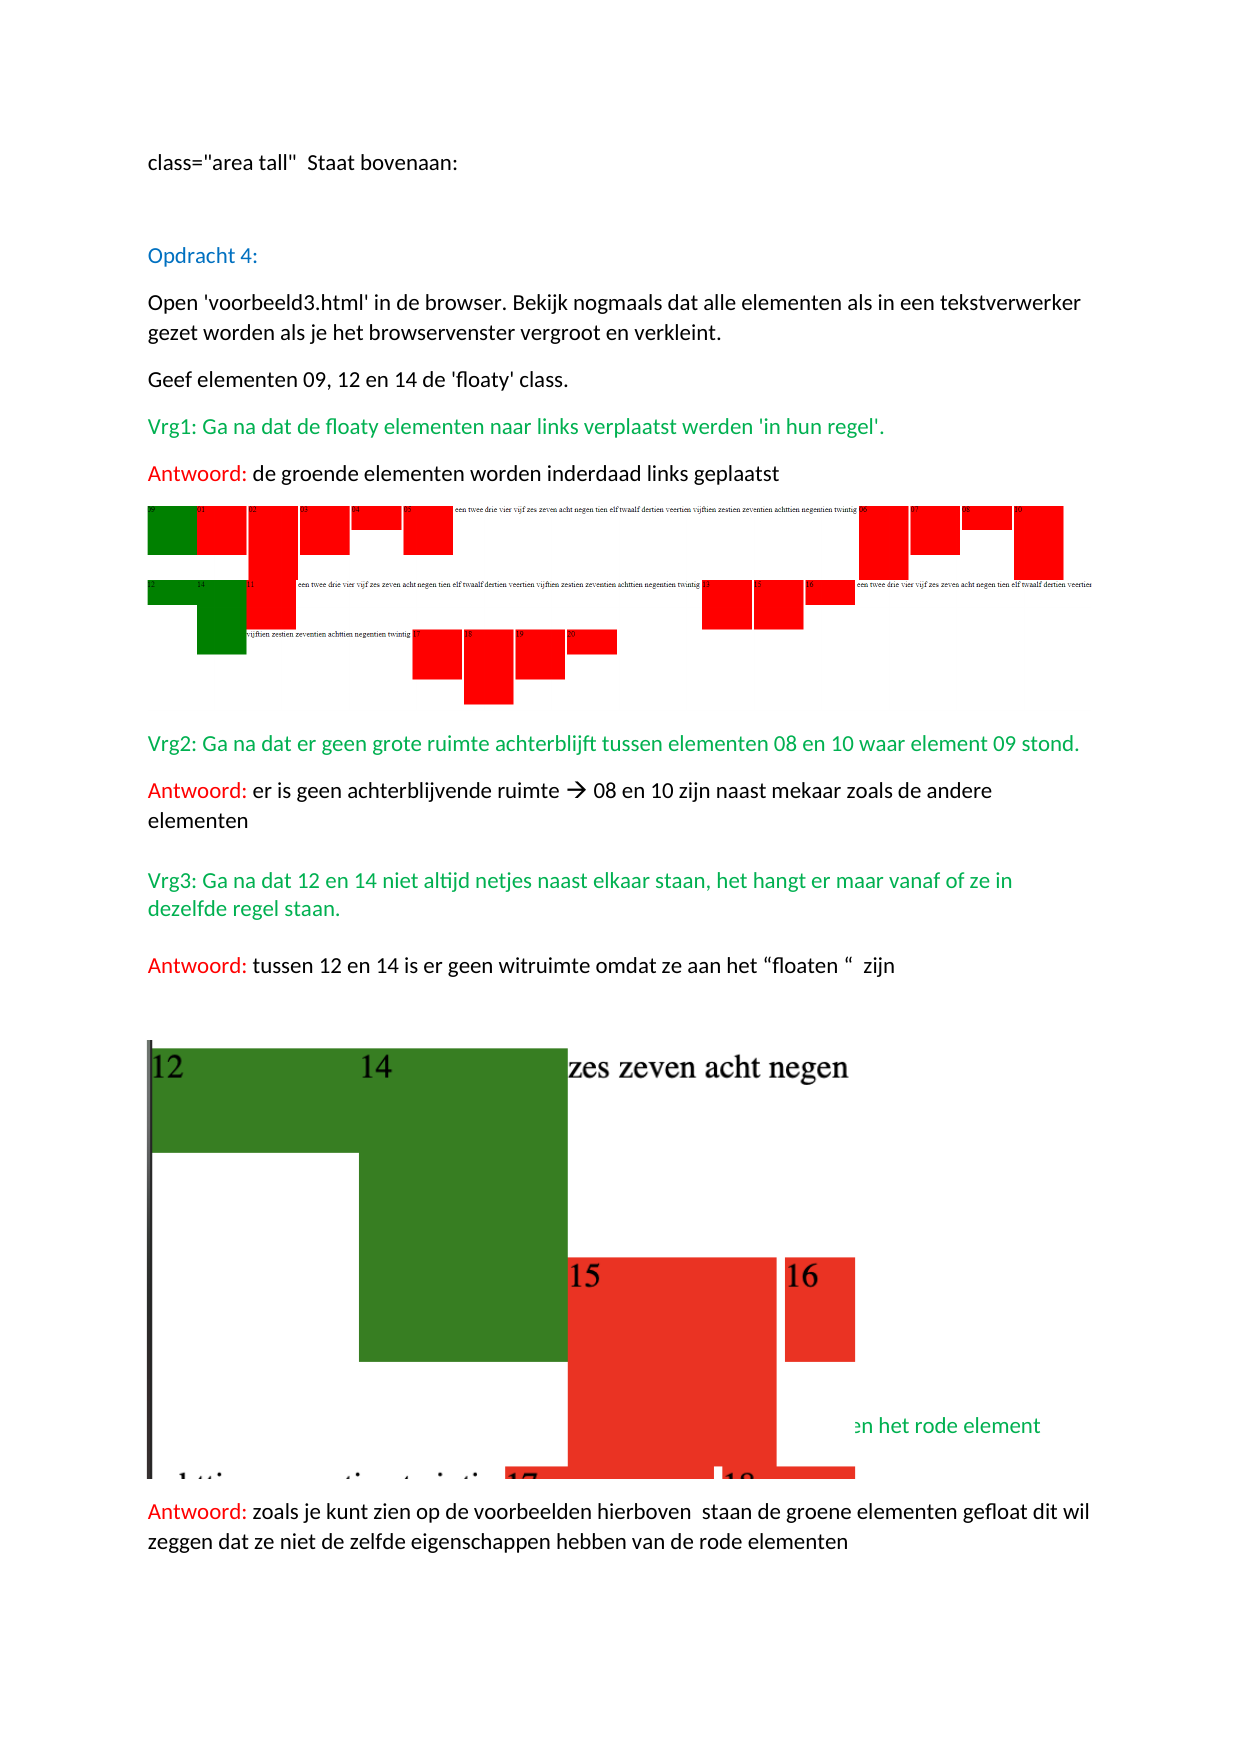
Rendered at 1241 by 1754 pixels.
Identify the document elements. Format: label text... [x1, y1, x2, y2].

text Open 'voorbeeld3.html' in de browser. Bekijk nogmaals dat alle elementen als in een tekstverwerker gezet worden als je het browservenster vergroot en verkleint. [148, 288, 1093, 346]
text Vrg4: Ga na dat er geen kleine ruimte is tussen de groene floaty elementen en het rode element rechts ernaast, maar wel tussen de rode elementen onderling. [856, 1412, 1093, 1468]
text Opdracht 4: [148, 241, 1093, 269]
picture [146, 1040, 856, 1479]
text Antwoord: de groende elementen worden inderdaad links geplaatst [148, 459, 1093, 487]
text class="area tall" Staat bovenaan: [148, 148, 1093, 176]
text Vrg3: Ga na dat 12 en 14 niet altijd netjes naast elkaar staan, het hangt er maar vanaf of ze in dezelfde regel staan. [148, 866, 1093, 922]
text Vrg2: Ga na dat er geen grote ruimte achterblijft tussen elementen 08 en 10 waar element 09 stond. [148, 729, 1093, 757]
text Geef elementen 09, 12 en 14 de 'floaty' class. [148, 365, 1093, 393]
text Antwoord: tussen 12 en 14 is er geen witruimte omdat ze aan het “floaten “ zijn [148, 951, 1093, 979]
text Antwoord: er is geen achterblijvende ruimte 08 en 10 zijn naast mekaar zoals de andere elementen [148, 776, 1093, 834]
text Antwoord: zoals je kunt zien op de voorbeelden hierboven staan de groene elementen gefloat dit wil zeggen dat ze niet de zelfde eigenschappen hebben van de rode elementen [148, 1497, 1093, 1555]
text Vrg1: Ga na dat de floaty elementen naar links verplaatst werden 'in hun regel'. [148, 412, 1093, 440]
picture [147, 506, 1092, 711]
